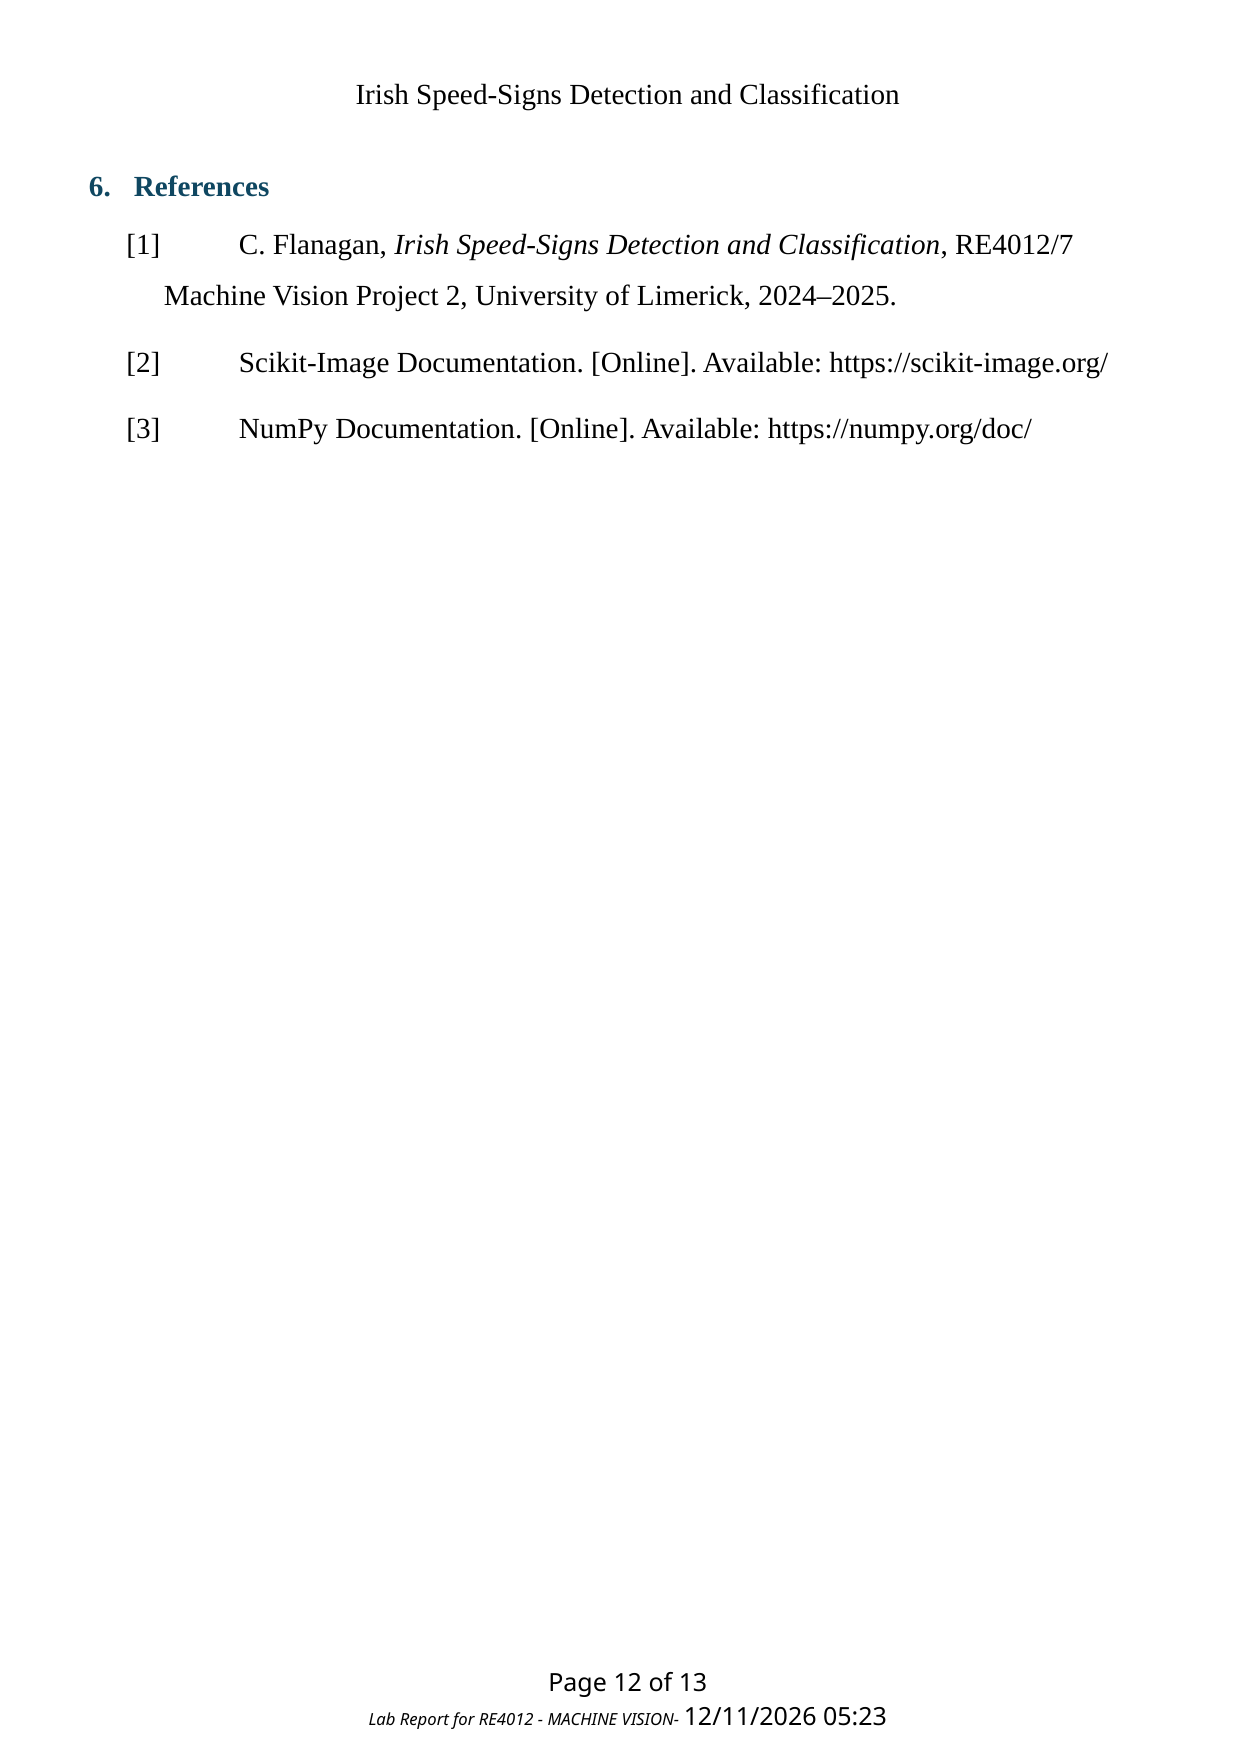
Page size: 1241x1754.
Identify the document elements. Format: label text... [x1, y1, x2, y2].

list Scikit-Image Documentation. [Online]. Available: https://scikit-image.org/ [126, 345, 1167, 378]
subtitle References [89, 169, 1167, 202]
list NumPy Documentation. [Online]. Available: https://numpy.org/doc/ [126, 412, 1167, 445]
list C. Flanagan, Irish Speed-Signs Detection and Classification, RE4012/7 Machine Vision Project 2, University of Limerick, 2024–2025. [126, 227, 1167, 311]
